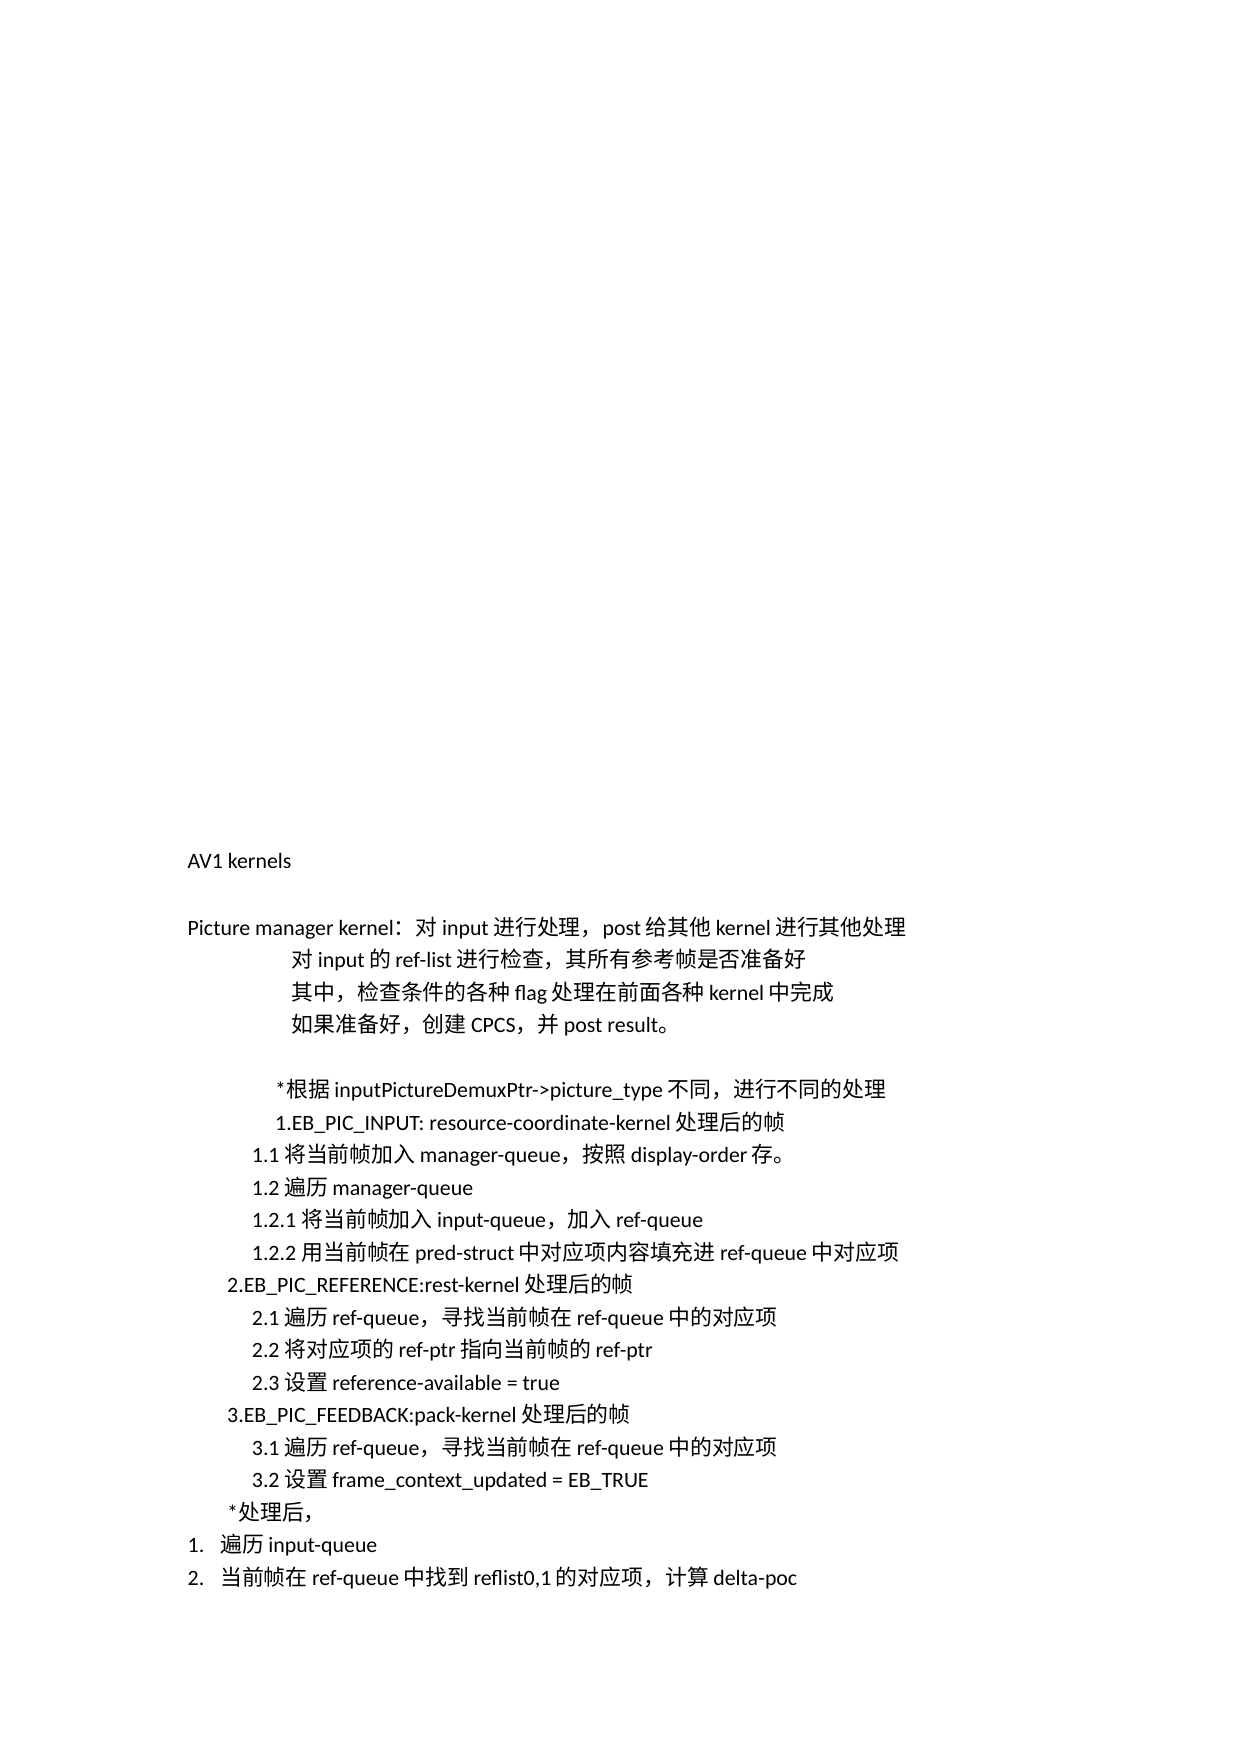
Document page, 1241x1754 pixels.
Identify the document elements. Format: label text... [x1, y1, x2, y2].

list 2.EB_PIC_REFERENCE:rest-kernel处理后的帧 [187, 1267, 1053, 1299]
list 1.2.2 用当前帧在pred-struct中对应项内容填充进ref-queue中对应项 [187, 1234, 1053, 1267]
list *根据inputPictureDemuxPtr->picture_type不同，进行不同的处理 [231, 1072, 1053, 1104]
list 1.1将当前帧加入manager-queue，按照display-order存。 [187, 1137, 1053, 1169]
list AV1 kernels [187, 844, 1053, 877]
list 1.2遍历manager-queue [187, 1169, 1053, 1202]
list 2.1遍历ref-queue，寻找当前帧在ref-queue中的对应项 [187, 1299, 1053, 1332]
list 3.EB_PIC_FEEDBACK:pack-kernel处理后的帧 [187, 1397, 1053, 1429]
list *处理后， [187, 1494, 1053, 1527]
list 2.2 将对应项的ref-ptr指向当前帧的ref-ptr [187, 1332, 1053, 1364]
list 1.EB_PIC_INPUT: resource-coordinate-kernel处理后的帧 [231, 1104, 1053, 1137]
list 1.2.1 将当前帧加入input-queue，加入ref-queue [187, 1202, 1053, 1234]
list 对input的ref-list进行检查，其所有参考帧是否准备好 [187, 942, 1053, 974]
list 2.3设置reference-available = true [187, 1364, 1053, 1397]
list 其中，检查条件的各种flag处理在前面各种kernel中完成 [187, 974, 1053, 1007]
list 当前帧在ref-queue中找到reflist0,1的对应项，计算delta-poc [187, 1559, 1053, 1592]
list 3.2设置frame_context_updated = EB_TRUE [187, 1462, 1053, 1494]
list 如果准备好，创建CPCS，并post result。 [187, 1007, 1053, 1039]
list 3.1遍历ref-queue，寻找当前帧在ref-queue中的对应项 [187, 1429, 1053, 1462]
list Picture manager kernel：对input进行处理，post给其他kernel进行其他处理 [187, 909, 1053, 942]
list 遍历input-queue [187, 1527, 1053, 1559]
